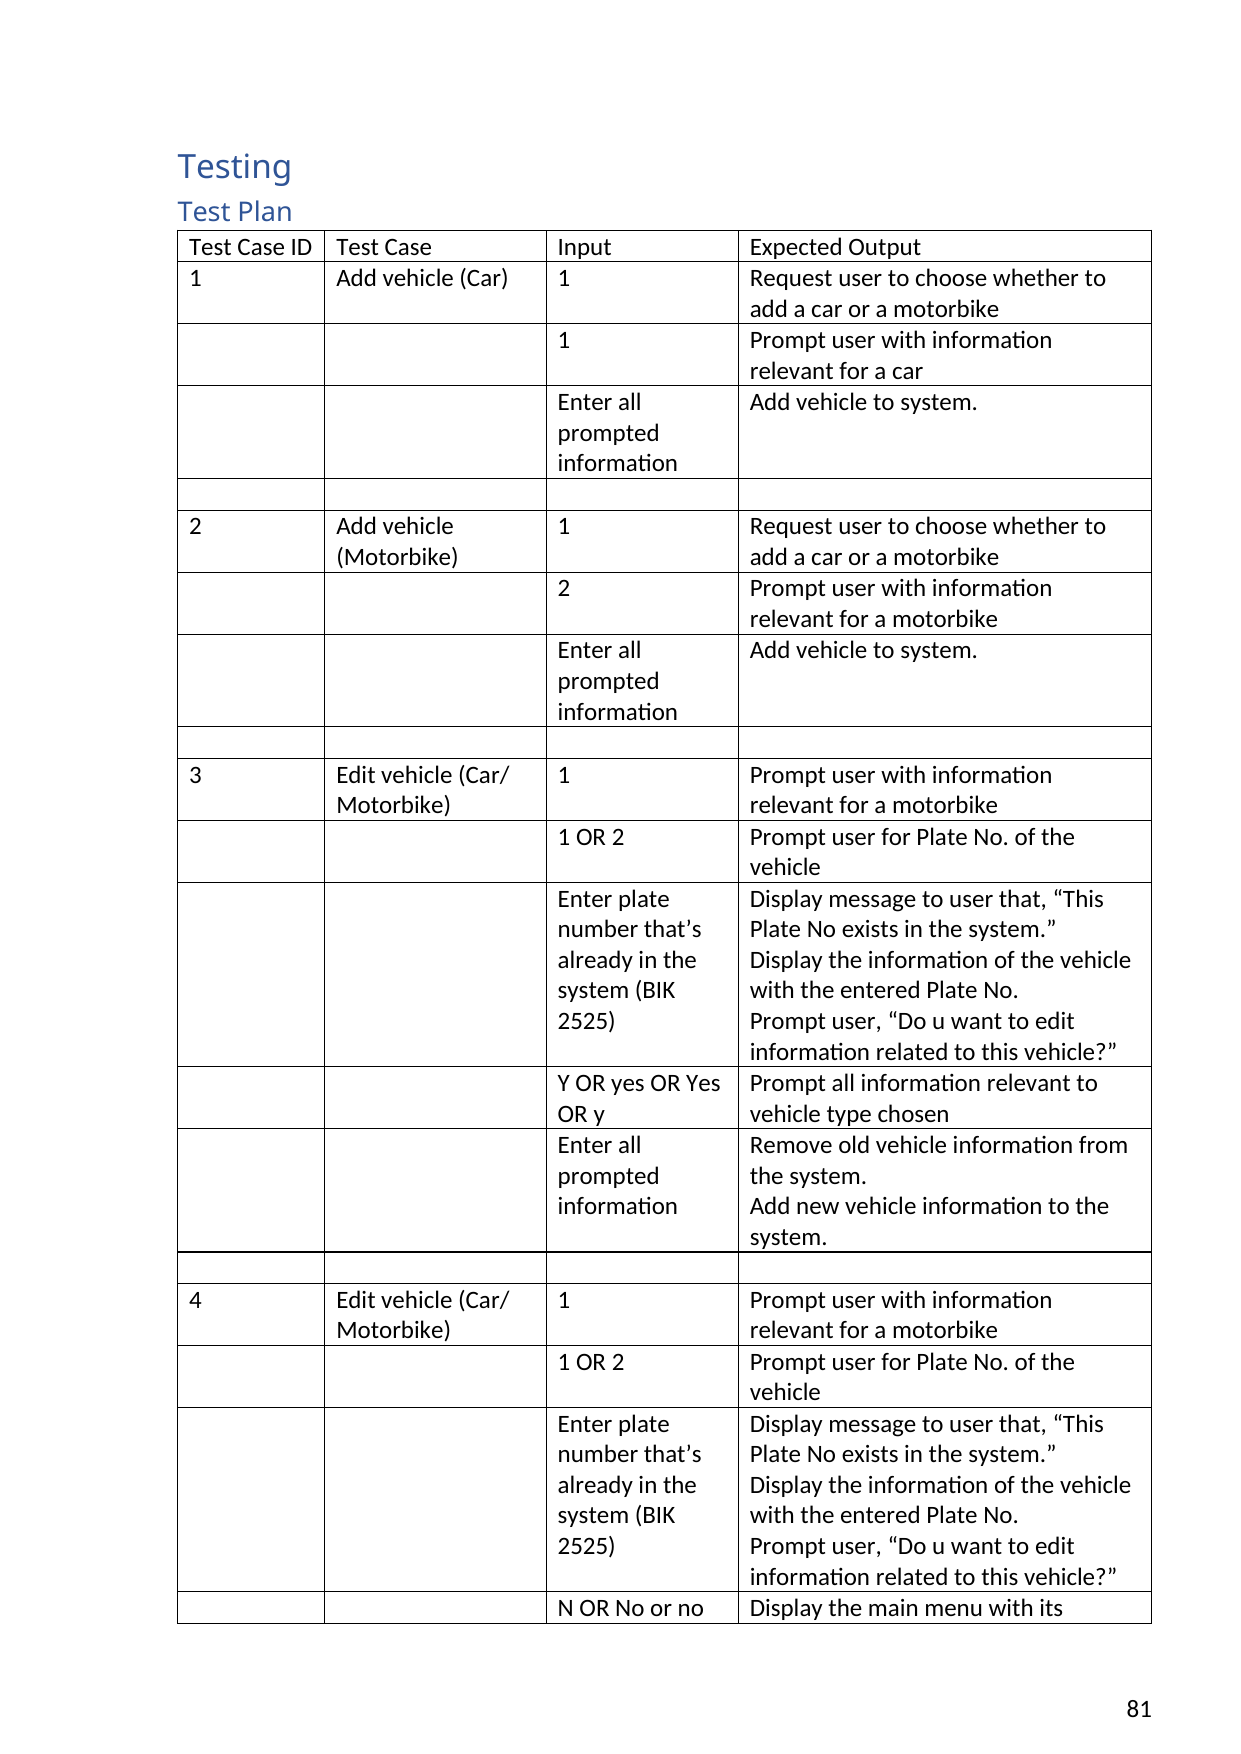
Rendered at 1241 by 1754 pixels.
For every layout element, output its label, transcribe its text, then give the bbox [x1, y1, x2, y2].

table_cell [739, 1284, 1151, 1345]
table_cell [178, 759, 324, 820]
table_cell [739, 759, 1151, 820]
subtitle Testing [177, 143, 1152, 188]
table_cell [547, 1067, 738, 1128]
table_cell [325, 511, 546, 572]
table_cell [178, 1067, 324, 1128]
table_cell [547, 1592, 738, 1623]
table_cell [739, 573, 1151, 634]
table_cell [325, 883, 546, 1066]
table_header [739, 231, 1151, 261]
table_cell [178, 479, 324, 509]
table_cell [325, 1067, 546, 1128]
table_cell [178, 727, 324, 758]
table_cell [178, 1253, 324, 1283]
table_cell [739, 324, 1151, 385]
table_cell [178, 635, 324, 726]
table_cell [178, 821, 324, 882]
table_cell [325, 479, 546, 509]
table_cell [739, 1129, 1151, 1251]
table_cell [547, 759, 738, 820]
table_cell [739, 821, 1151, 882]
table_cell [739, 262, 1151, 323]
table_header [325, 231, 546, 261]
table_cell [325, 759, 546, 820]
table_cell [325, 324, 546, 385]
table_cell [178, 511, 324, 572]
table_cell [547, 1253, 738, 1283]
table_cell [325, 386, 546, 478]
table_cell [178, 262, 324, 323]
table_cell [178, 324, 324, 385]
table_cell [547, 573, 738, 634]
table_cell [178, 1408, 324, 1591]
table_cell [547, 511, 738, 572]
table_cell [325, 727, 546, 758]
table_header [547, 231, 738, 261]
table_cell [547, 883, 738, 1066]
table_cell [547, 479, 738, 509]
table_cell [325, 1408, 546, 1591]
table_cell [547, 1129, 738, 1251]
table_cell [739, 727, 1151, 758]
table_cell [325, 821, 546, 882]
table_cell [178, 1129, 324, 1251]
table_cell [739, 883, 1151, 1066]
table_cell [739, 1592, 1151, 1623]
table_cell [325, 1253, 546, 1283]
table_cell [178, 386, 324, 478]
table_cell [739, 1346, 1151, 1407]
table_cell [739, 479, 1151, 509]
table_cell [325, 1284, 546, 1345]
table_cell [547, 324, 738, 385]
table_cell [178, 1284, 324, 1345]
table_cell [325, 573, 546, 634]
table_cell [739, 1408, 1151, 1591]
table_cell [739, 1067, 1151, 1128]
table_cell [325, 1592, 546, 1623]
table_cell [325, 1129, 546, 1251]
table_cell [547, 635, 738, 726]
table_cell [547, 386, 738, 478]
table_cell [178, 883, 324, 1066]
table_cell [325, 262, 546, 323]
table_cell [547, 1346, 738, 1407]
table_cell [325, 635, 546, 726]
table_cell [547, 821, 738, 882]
subtitle Test Plan [177, 193, 1152, 229]
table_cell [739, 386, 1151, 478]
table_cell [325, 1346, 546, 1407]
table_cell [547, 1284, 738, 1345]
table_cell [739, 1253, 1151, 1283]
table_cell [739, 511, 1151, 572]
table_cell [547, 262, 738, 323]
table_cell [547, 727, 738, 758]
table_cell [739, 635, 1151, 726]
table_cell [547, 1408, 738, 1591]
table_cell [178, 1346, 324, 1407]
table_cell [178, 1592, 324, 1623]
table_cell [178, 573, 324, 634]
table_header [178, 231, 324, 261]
